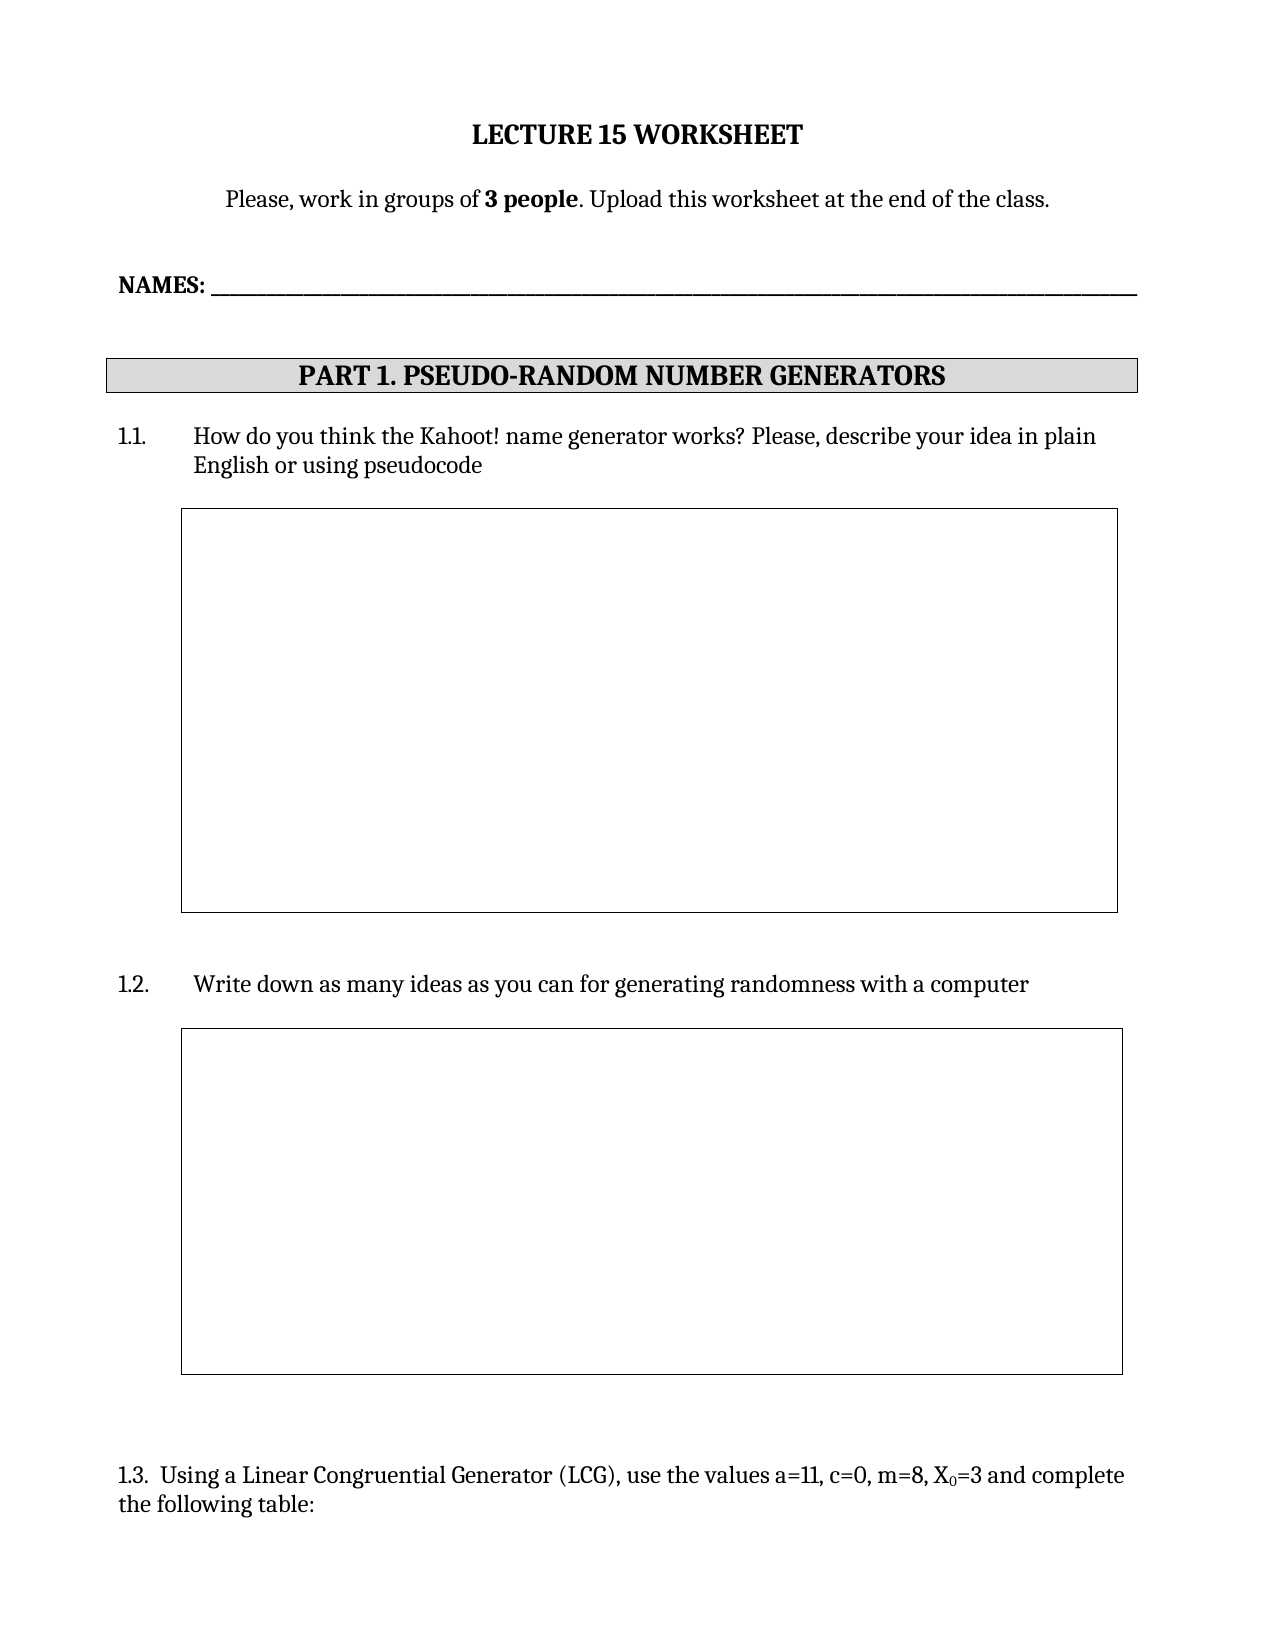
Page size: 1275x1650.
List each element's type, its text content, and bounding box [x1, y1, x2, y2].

text NAMES: ____________________________________________________________________________________________________ [118, 271, 1157, 300]
list How do you think the Kahoot! name generator works? Please, describe your idea in plain English or using pseudocode [118, 422, 1157, 479]
list Write down as many ideas as you can for generating randomness with a computer [118, 970, 1157, 999]
text LECTURE 15 WORKSHEET [118, 118, 1157, 152]
table_header [182, 1029, 1122, 1374]
text Please, work in groups of 3 people. Upload this worksheet at the end of the class. [118, 185, 1157, 214]
list 1.3. Using a Linear Congruential Generator (LCG), use the values a=11, c=0, m=8, X0=3 and complete the following table: [118, 1461, 1157, 1519]
table_header PART 1. PSEUDO-RANDOM NUMBER GENERATORS [107, 359, 1137, 392]
table_header [182, 509, 1117, 912]
